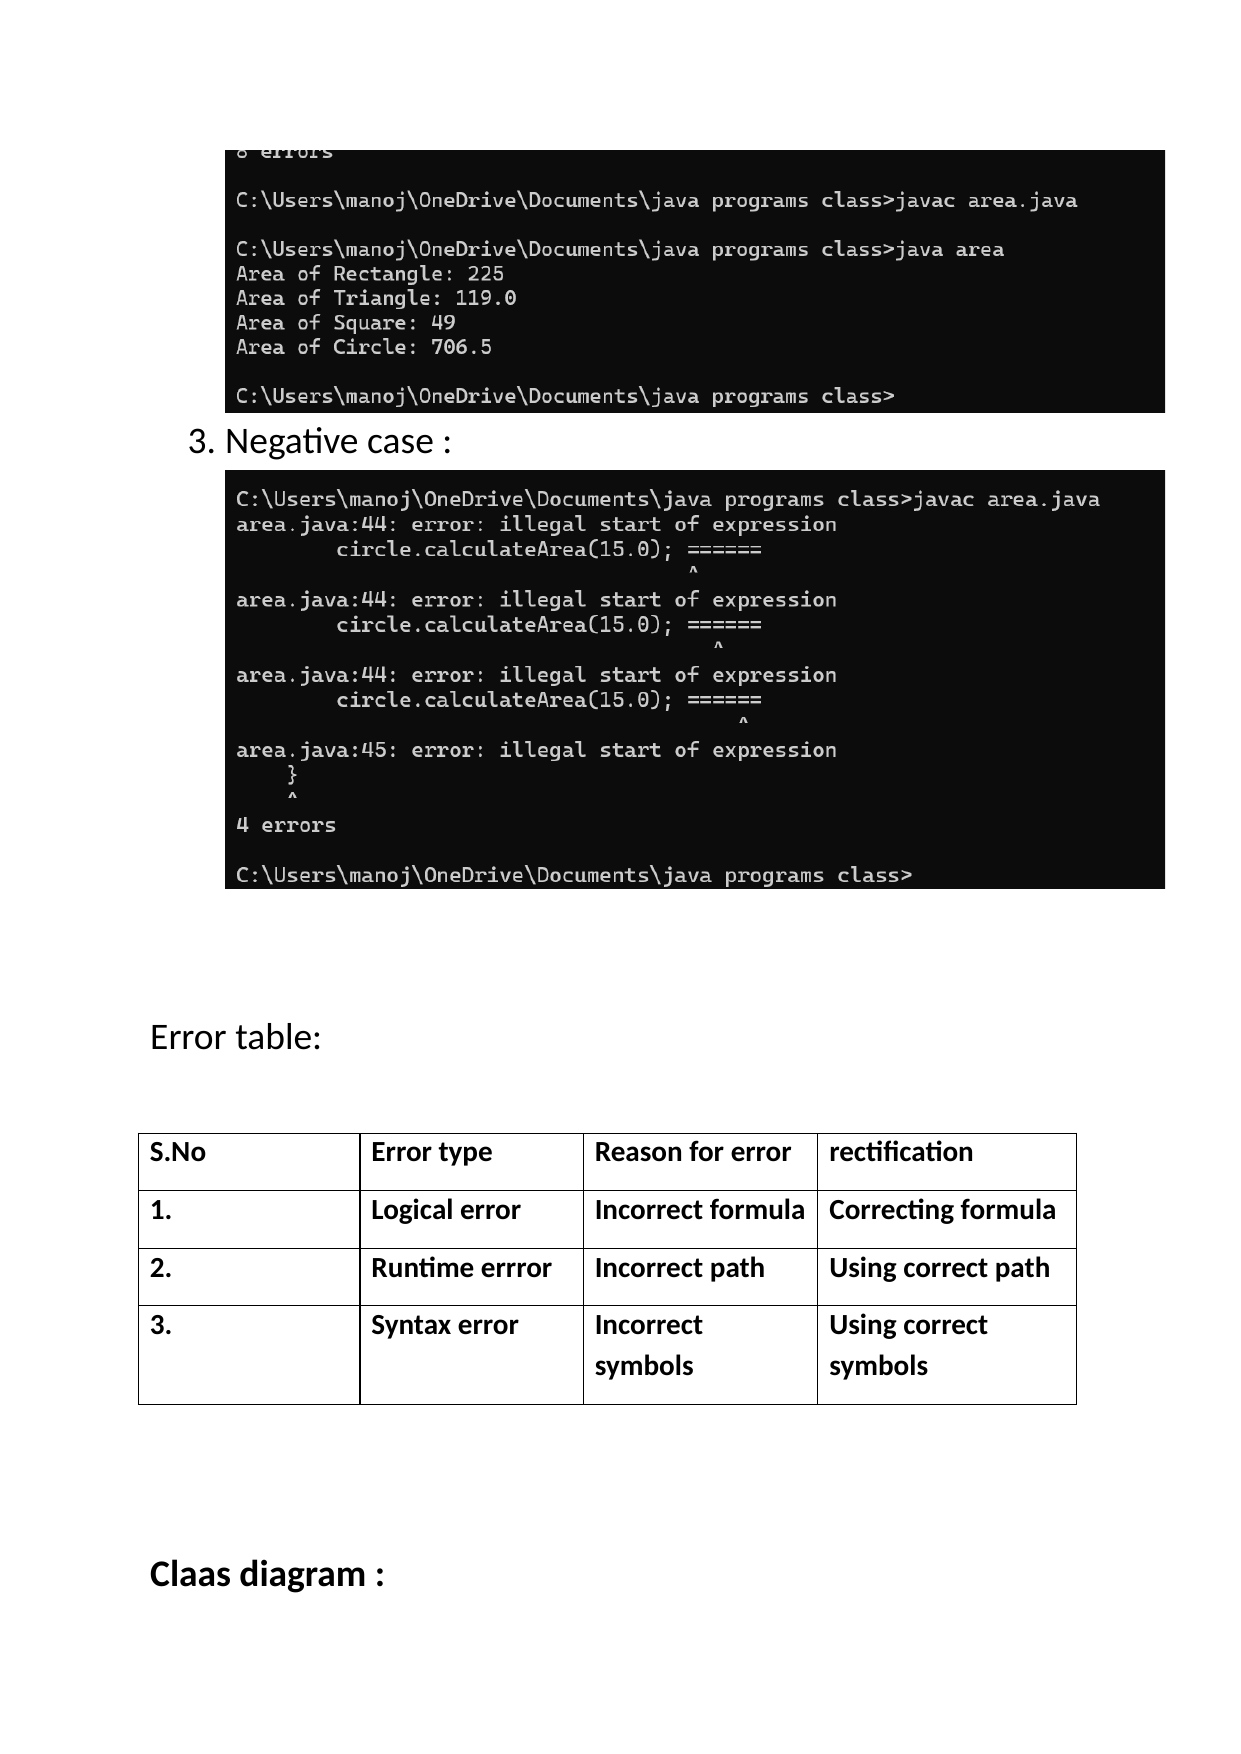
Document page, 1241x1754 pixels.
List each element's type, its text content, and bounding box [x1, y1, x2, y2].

text Error table: [150, 1013, 1090, 1059]
table_cell Runtime errror [361, 1249, 583, 1305]
table_header Reason for error [584, 1134, 817, 1190]
picture [225, 150, 1166, 413]
list Negative case : [187, 417, 1090, 463]
table_cell 3. [139, 1306, 359, 1404]
table_cell Using correct symbols [818, 1306, 1076, 1404]
table_cell Using correct path [818, 1249, 1076, 1305]
table_header rectification [818, 1134, 1076, 1190]
table_cell Logical error [361, 1191, 583, 1248]
table_cell Incorrect formula [584, 1191, 817, 1248]
table_cell Incorrect path [584, 1249, 817, 1305]
text Claas diagram : [150, 1549, 1090, 1595]
table_header S.No [139, 1134, 359, 1190]
table_cell 1. [139, 1191, 359, 1248]
table_cell Correcting formula [818, 1191, 1076, 1248]
table_cell 2. [139, 1249, 359, 1305]
table_header Error type [361, 1134, 583, 1190]
table_cell Incorrect symbols [584, 1306, 817, 1404]
picture [225, 470, 1166, 889]
table_cell Syntax error [361, 1306, 583, 1404]
